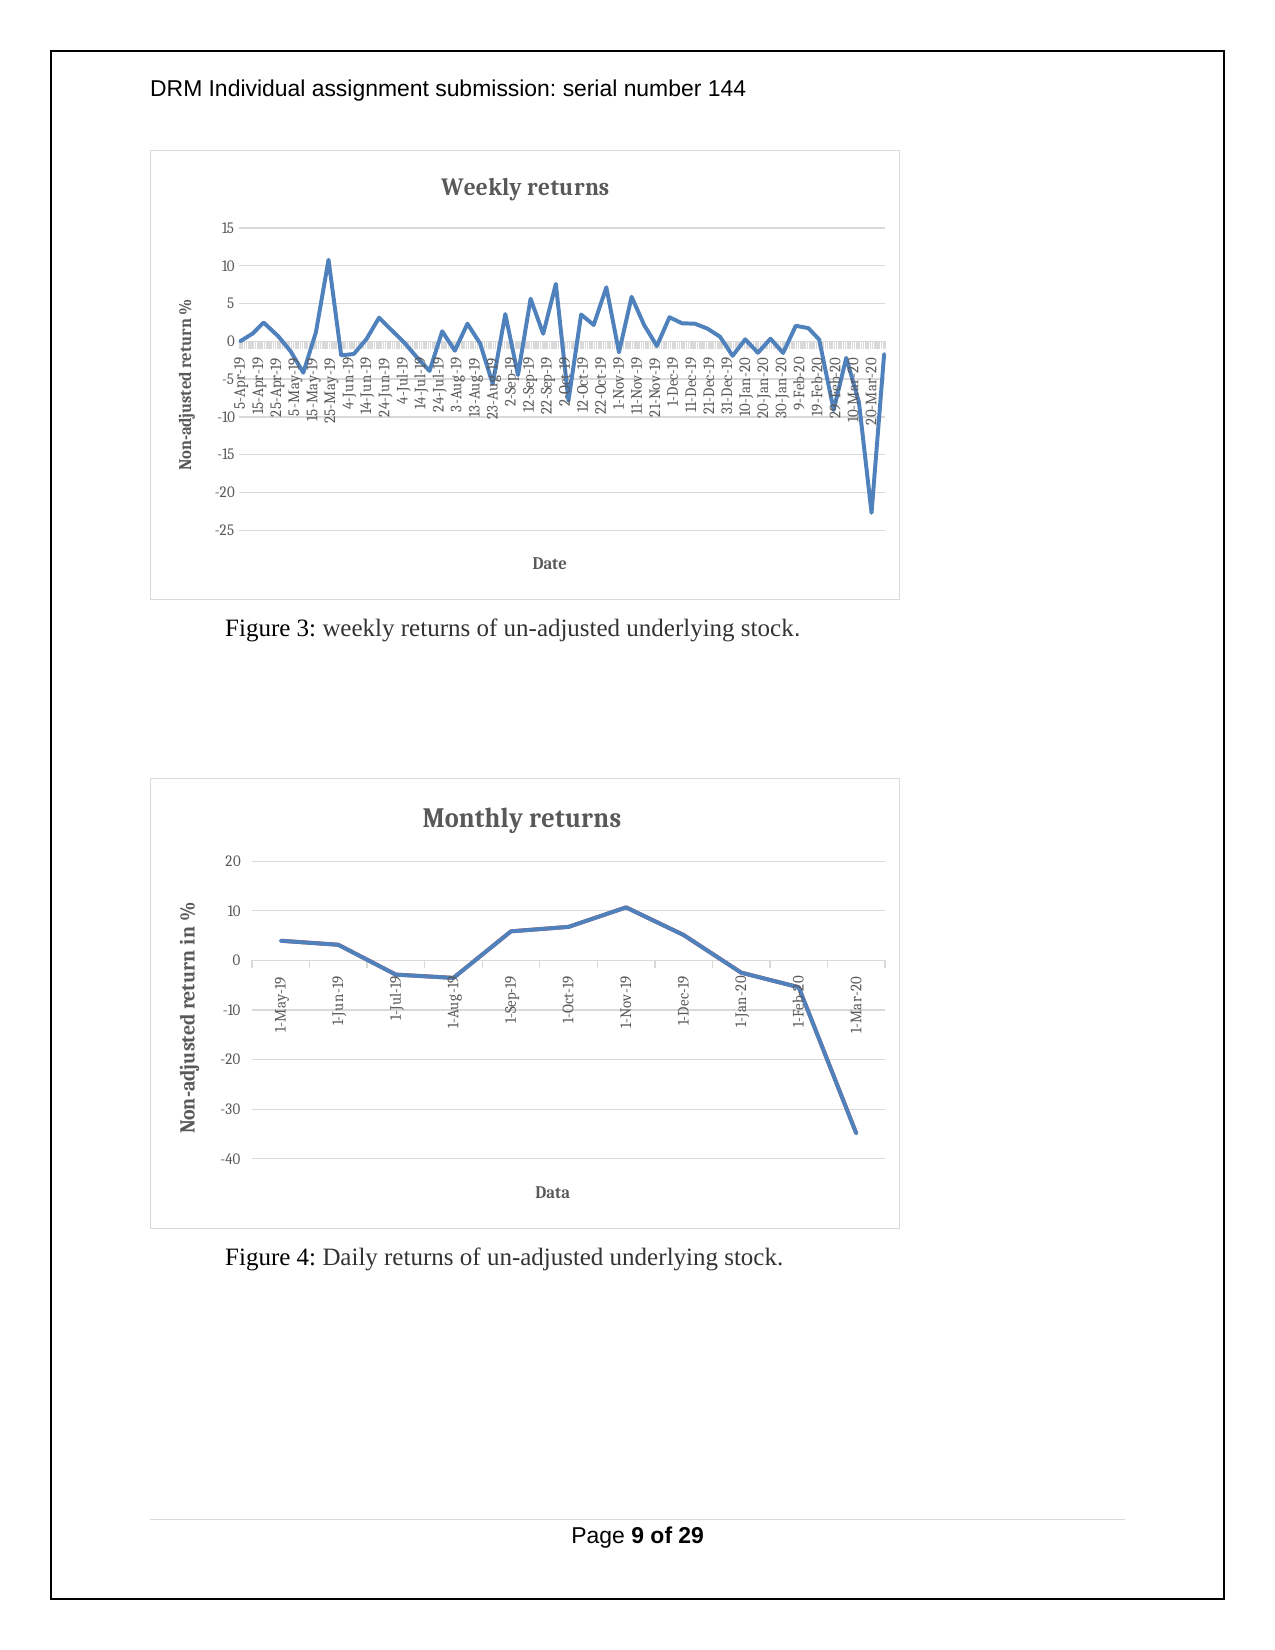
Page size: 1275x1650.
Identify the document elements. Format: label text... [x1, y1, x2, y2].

text Figure 3: weekly returns of un-adjusted underlying stock. [150, 613, 1125, 642]
text Figure 4: Daily returns of un-adjusted underlying stock. [150, 1242, 1125, 1270]
